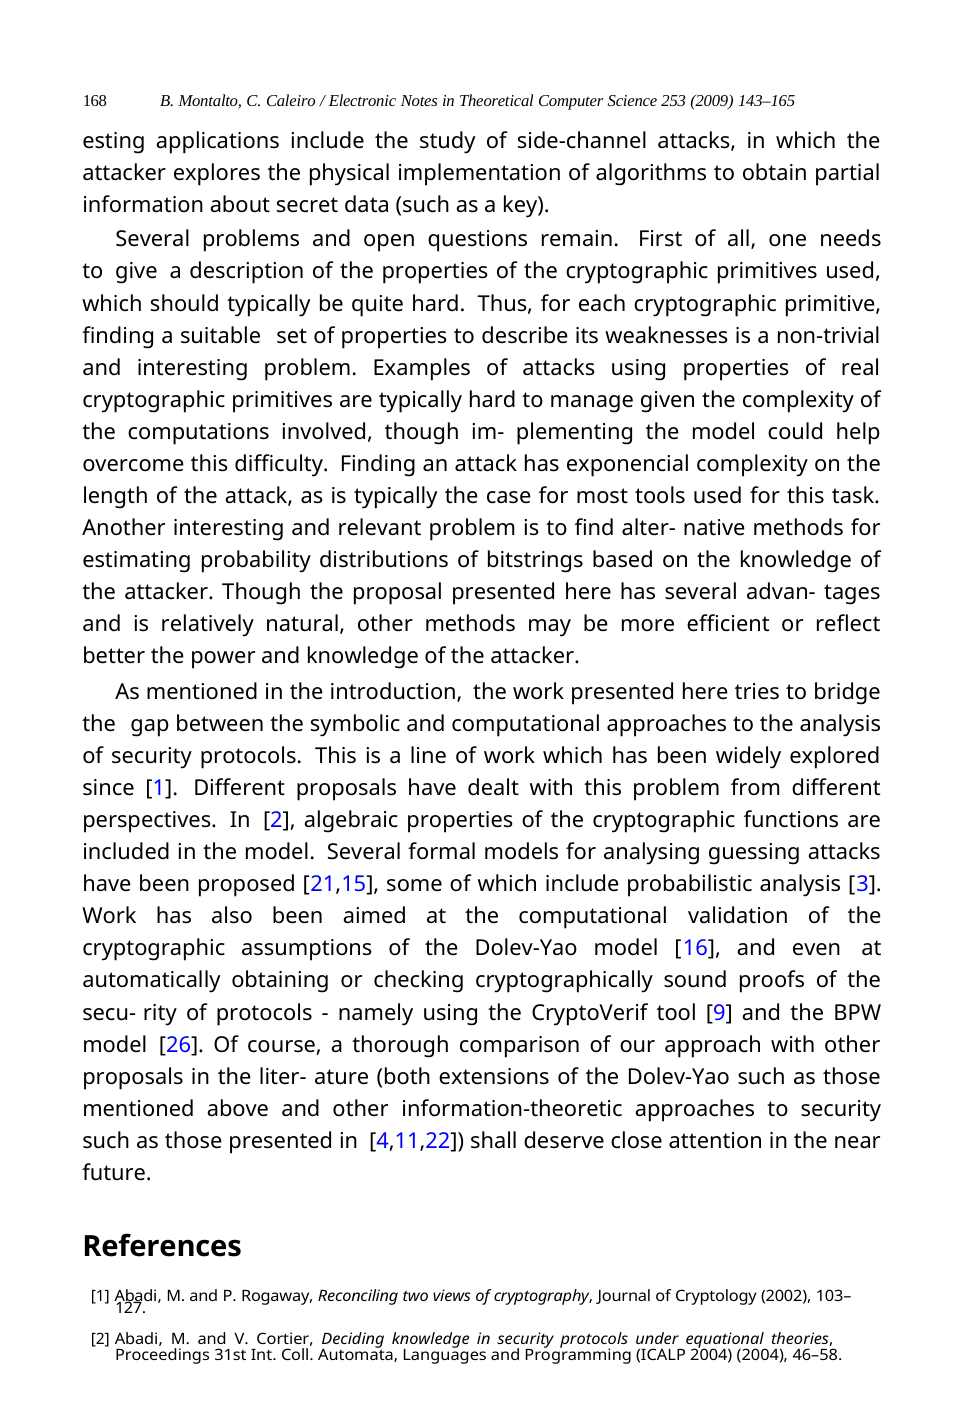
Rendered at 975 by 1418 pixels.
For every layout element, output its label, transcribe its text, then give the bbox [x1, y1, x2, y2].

list Abadi, M. and P. Rogaway, Reconciling two views of cryptography, Journal of Cryptology (2002), 103– 127. [91, 1289, 881, 1318]
text esting applications include the study of side-channel attacks, in which the attacker explores the physical implementation of algorithms to obtain partial information about secret data (such as a key). [82, 125, 882, 219]
subtitle References [82, 1225, 908, 1265]
text Several problems and open questions remain. First of all, one needs to give a description of the properties of the cryptographic primitives used, which should typically be quite hard. Thus, for each cryptographic primitive, finding a suitable set of properties to describe its weaknesses is a non-trivial and interesting problem. Examples of attacks using properties of real cryptographic primitives are typically hard to manage given the complexity of the computations involved, though im- plementing the model could help overcome this difficulty. Finding an attack has exponencial complexity on the length of the attack, as is typically the case for most tools used for this task. Another interesting and relevant problem is to find alter- native methods for estimating probability distributions of bitstrings based on the knowledge of the attacker. Though the proposal presented here has several advan- tages and is relatively natural, other methods may be more efficient or reflect better the power and knowledge of the attacker. [82, 223, 882, 670]
list Abadi, M. and V. Cortier, Deciding knowledge in security protocols under equational theories, Proceedings 31st Int. Coll. Automata, Languages and Programming (ICALP 2004) (2004), 46–58. [91, 1331, 881, 1365]
text As mentioned in the introduction, the work presented here tries to bridge the gap between the symbolic and computational approaches to the analysis of security protocols. This is a line of work which has been widely explored since [1]. Different proposals have dealt with this problem from different perspectives. In [2], algebraic properties of the cryptographic functions are included in the model. Several formal models for analysing guessing attacks have been proposed [21,15], some of which include probabilistic analysis [3]. Work has also been aimed at the computational validation of the cryptographic assumptions of the Dolev-Yao model [16], and even at automatically obtaining or checking cryptographically sound proofs of the secu- rity of protocols - namely using the CryptoVerif tool [9] and the BPW model [26]. Of course, a thorough comparison of our approach with other proposals in the liter- ature (both extensions of the Dolev-Yao such as those mentioned above and other information-theoretic approaches to security such as those presented in [4,11,22]) shall deserve close attention in the near future. [82, 676, 882, 1187]
